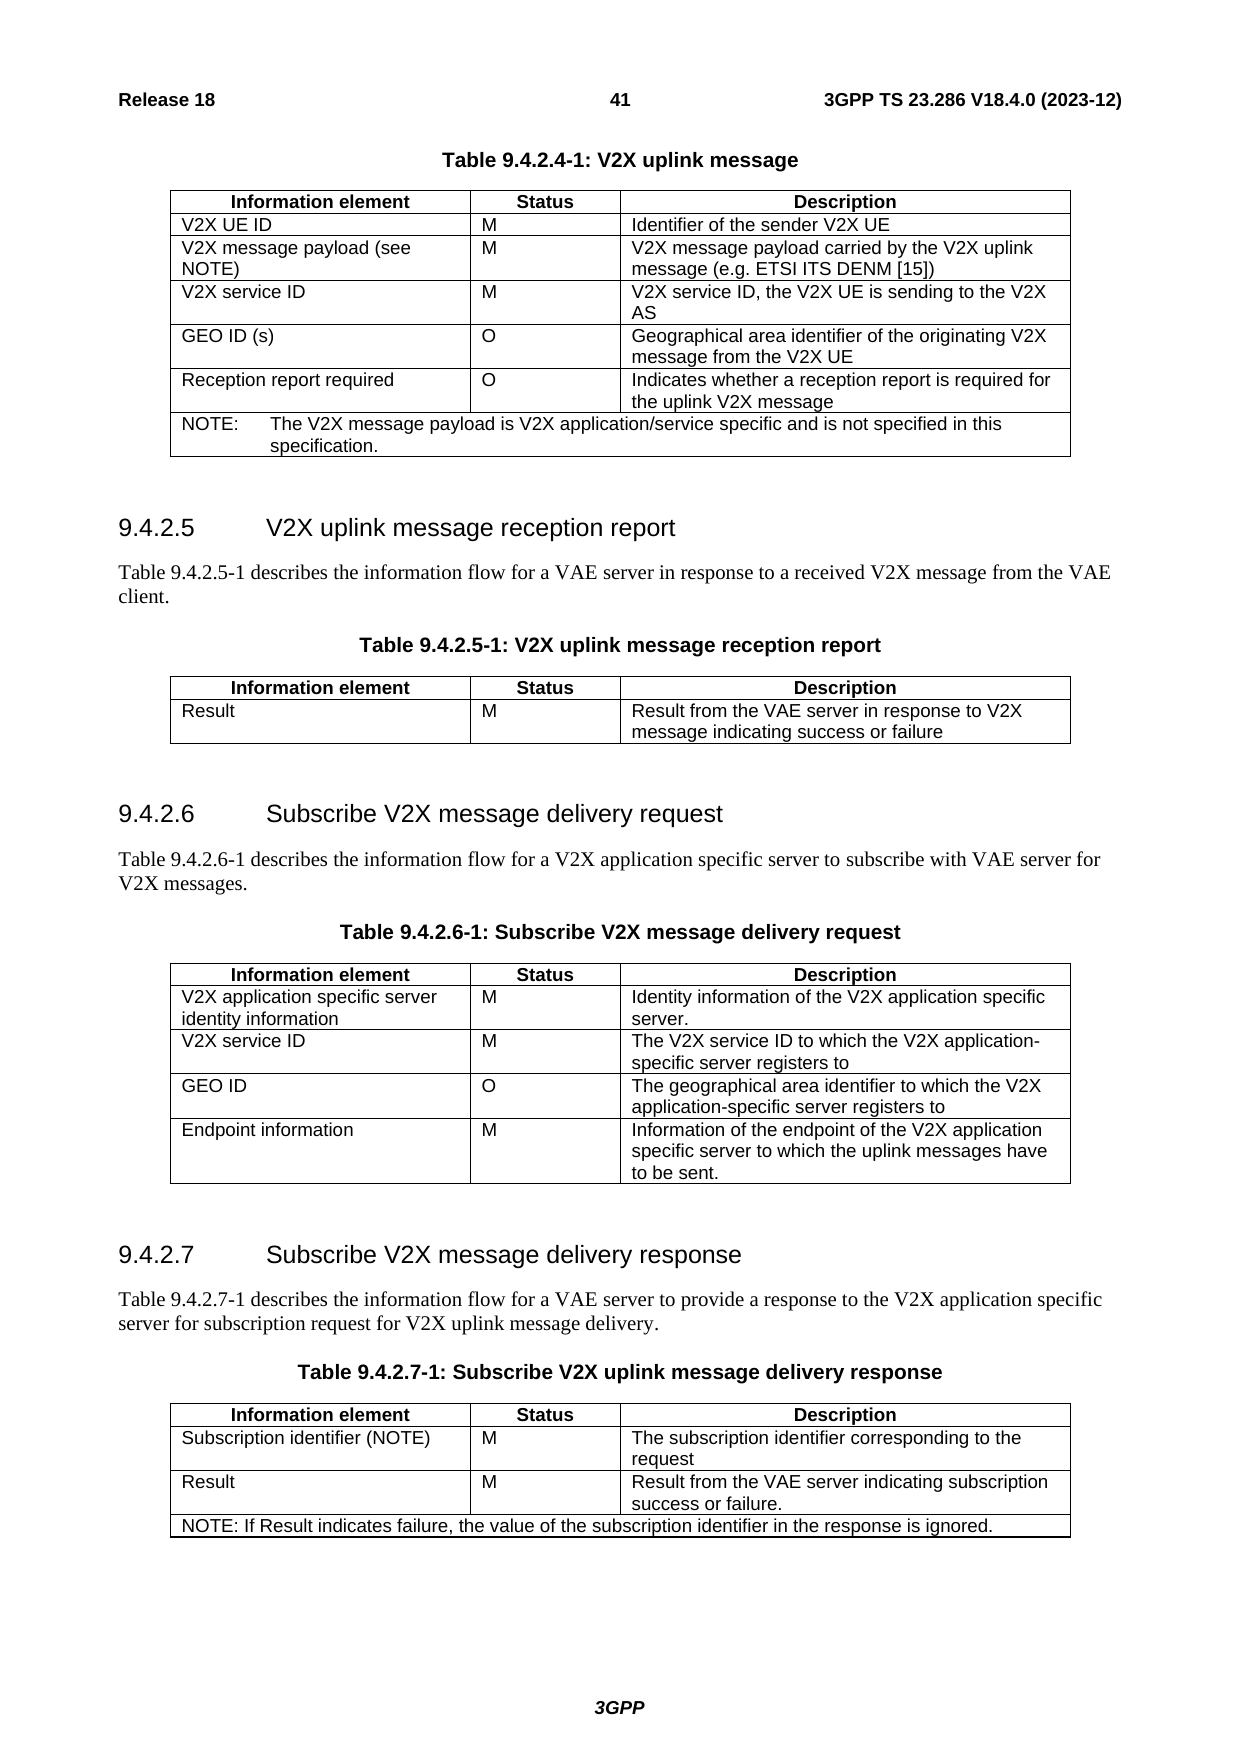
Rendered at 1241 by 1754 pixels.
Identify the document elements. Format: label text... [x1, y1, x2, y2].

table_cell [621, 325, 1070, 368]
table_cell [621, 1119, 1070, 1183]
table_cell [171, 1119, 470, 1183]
text Table 9.4.2.6-1 describes the information flow for a V2X application specific server to subscribe with VAE server for V2X messages. [118, 847, 1122, 895]
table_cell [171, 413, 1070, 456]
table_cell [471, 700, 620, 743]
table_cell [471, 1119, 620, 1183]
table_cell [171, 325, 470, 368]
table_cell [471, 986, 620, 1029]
text Table 9.4.2.7-1 describes the information flow for a VAE server to provide a response to the V2X application specific server for subscription request for V2X uplink message delivery. [118, 1287, 1122, 1335]
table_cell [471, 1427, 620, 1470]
text Table 9.4.2.5-1: V2X uplink message reception report [118, 633, 1122, 657]
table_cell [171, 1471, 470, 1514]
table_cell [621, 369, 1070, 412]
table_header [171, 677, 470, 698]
text Table 9.4.2.5-1 describes the information flow for a VAE server in response to a received V2X message from the VAE client. [118, 560, 1122, 608]
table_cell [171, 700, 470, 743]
table_cell M [471, 214, 620, 235]
table_cell M [471, 236, 620, 279]
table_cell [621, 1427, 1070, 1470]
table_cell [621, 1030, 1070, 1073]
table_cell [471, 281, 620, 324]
subtitle 9.4.2.6 Subscribe V2X message delivery request [118, 799, 1122, 828]
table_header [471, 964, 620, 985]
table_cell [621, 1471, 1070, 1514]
text Table 9.4.2.4-1: V2X uplink message [118, 147, 1122, 171]
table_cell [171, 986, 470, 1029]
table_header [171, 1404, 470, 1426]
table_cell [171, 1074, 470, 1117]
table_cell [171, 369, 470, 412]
text Table 9.4.2.6-1: Subscribe V2X message delivery request [118, 920, 1122, 944]
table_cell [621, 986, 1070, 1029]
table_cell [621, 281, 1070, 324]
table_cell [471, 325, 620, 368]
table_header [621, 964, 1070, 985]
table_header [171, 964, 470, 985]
table_cell V2X message payload (see NOTE) [171, 236, 470, 279]
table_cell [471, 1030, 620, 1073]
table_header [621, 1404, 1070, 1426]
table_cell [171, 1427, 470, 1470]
text Table 9.4.2.7-1: Subscribe V2X uplink message delivery response [118, 1360, 1122, 1384]
table_header Description [621, 191, 1070, 213]
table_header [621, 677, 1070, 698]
table_cell V2X UE ID [171, 214, 470, 235]
table_header Status [471, 191, 620, 213]
table_header Information element [171, 191, 470, 213]
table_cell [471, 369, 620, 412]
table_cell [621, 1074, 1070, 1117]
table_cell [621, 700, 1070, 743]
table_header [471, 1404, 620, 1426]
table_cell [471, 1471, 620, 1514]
table_cell V2X service ID [171, 281, 470, 324]
table_cell V2X message payload carried by the V2X uplink message (e.g. ETSI ITS DENM [15]) [621, 236, 1070, 279]
subtitle 9.4.2.7 Subscribe V2X message delivery response [118, 1239, 1122, 1268]
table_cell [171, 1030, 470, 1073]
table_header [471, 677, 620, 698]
subtitle 9.4.2.5 V2X uplink message reception report [118, 513, 1122, 541]
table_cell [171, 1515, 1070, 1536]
table_cell Identifier of the sender V2X UE [621, 214, 1070, 235]
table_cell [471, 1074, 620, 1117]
